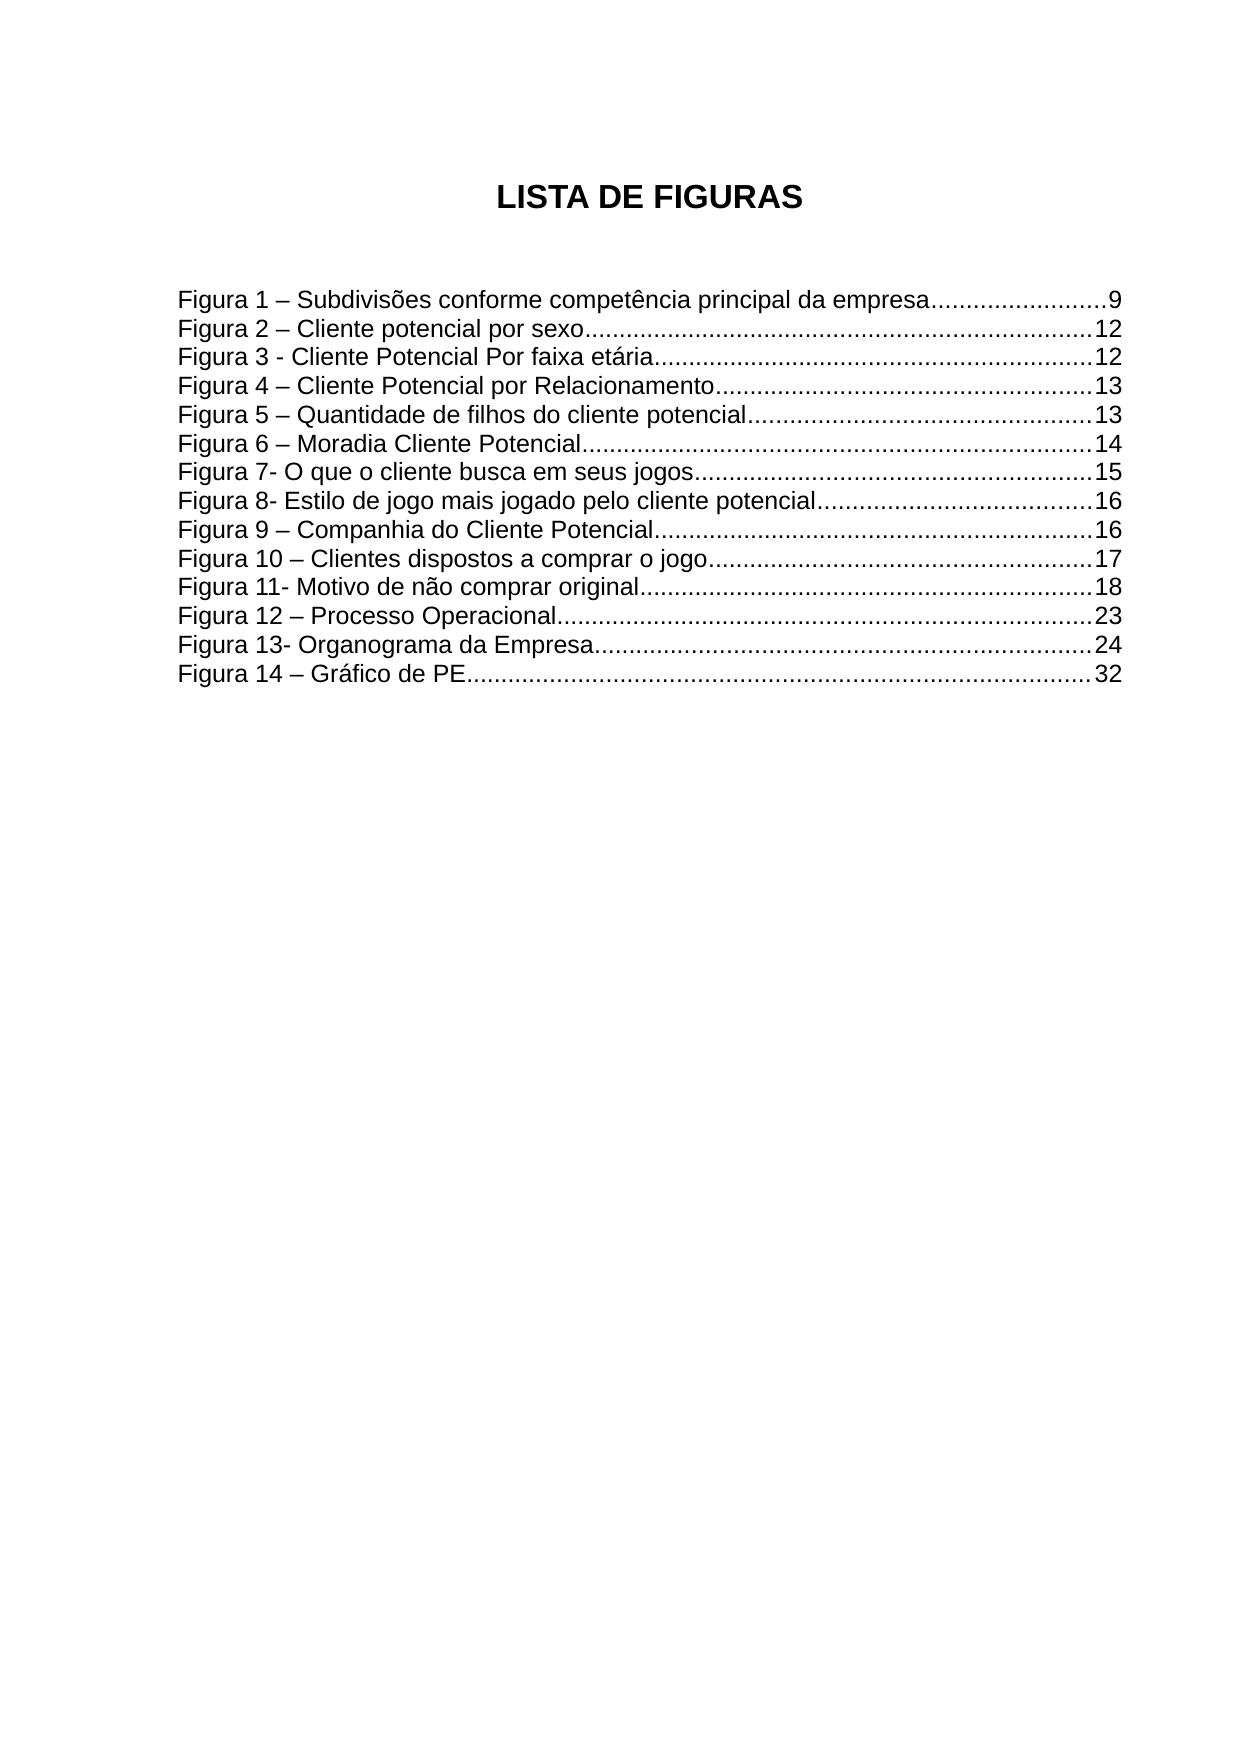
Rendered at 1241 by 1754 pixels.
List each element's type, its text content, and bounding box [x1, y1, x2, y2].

text Figura 9 – Companhia do Cliente Potencial 16 [177, 515, 1122, 543]
text Figura 13- Organograma da Empresa 24 [177, 630, 1122, 658]
text Figura 12 – Processo Operacional 23 [177, 601, 1122, 630]
text Figura 10 – Clientes dispostos a comprar o jogo 17 [177, 543, 1122, 572]
text Lista de Figuras [177, 177, 1122, 216]
text Figura 8- Estilo de jogo mais jogado pelo cliente potencial 16 [177, 486, 1122, 515]
text Figura 6 – Moradia Cliente Potencial 14 [177, 428, 1122, 457]
text Figura 1 – Subdivisões conforme competência principal da empresa 9 [177, 285, 1122, 313]
text Figura 7- O que o cliente busca em seus jogos 15 [177, 457, 1122, 486]
text Figura 2 – Cliente potencial por sexo 12 [177, 313, 1122, 342]
text Figura 5 – Quantidade de filhos do cliente potencial 13 [177, 400, 1122, 428]
text Figura 11- Motivo de não comprar original 18 [177, 572, 1122, 601]
text Figura 14 – Gráfico de PE 32 [177, 658, 1122, 687]
text Figura 3 - Cliente Potencial Por faixa etária 12 [177, 342, 1122, 371]
text Figura 4 – Cliente Potencial por Relacionamento 13 [177, 371, 1122, 400]
